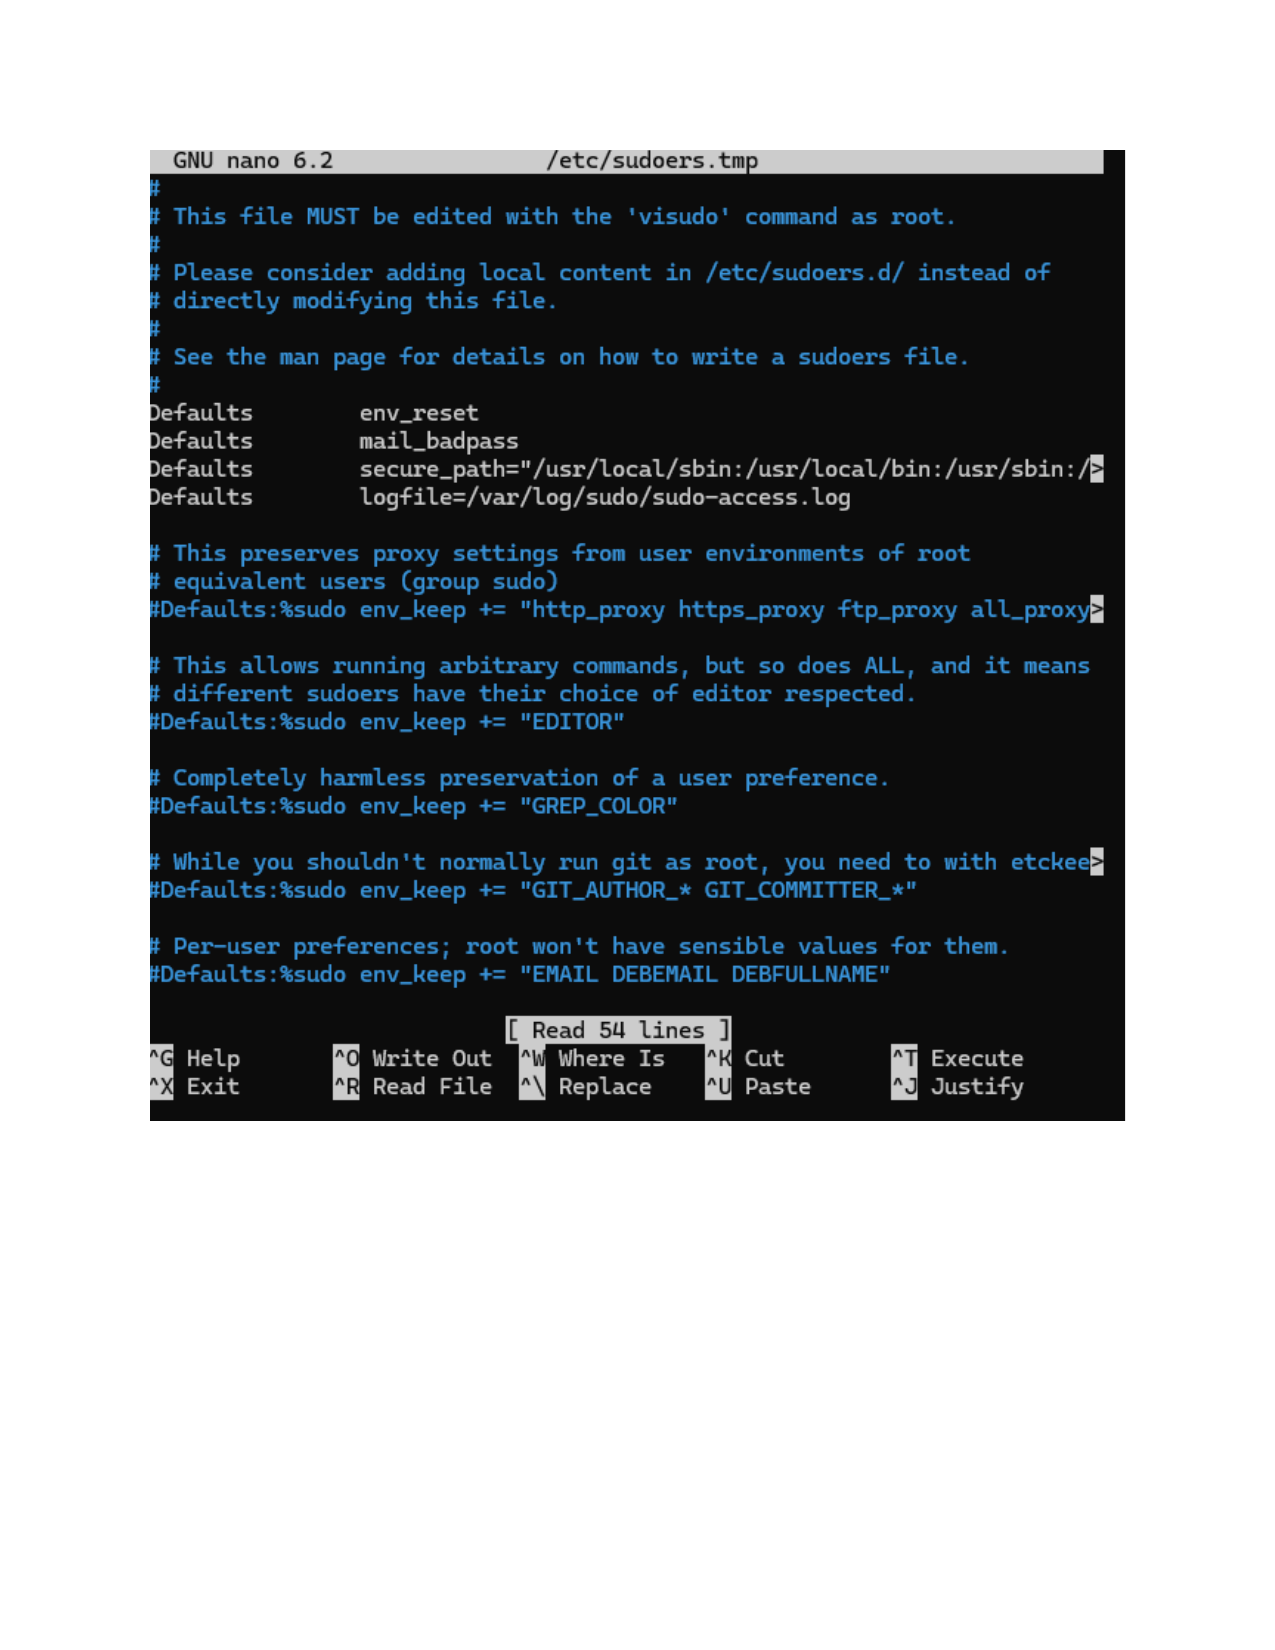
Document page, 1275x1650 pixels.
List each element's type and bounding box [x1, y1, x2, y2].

picture [150, 150, 1125, 1121]
